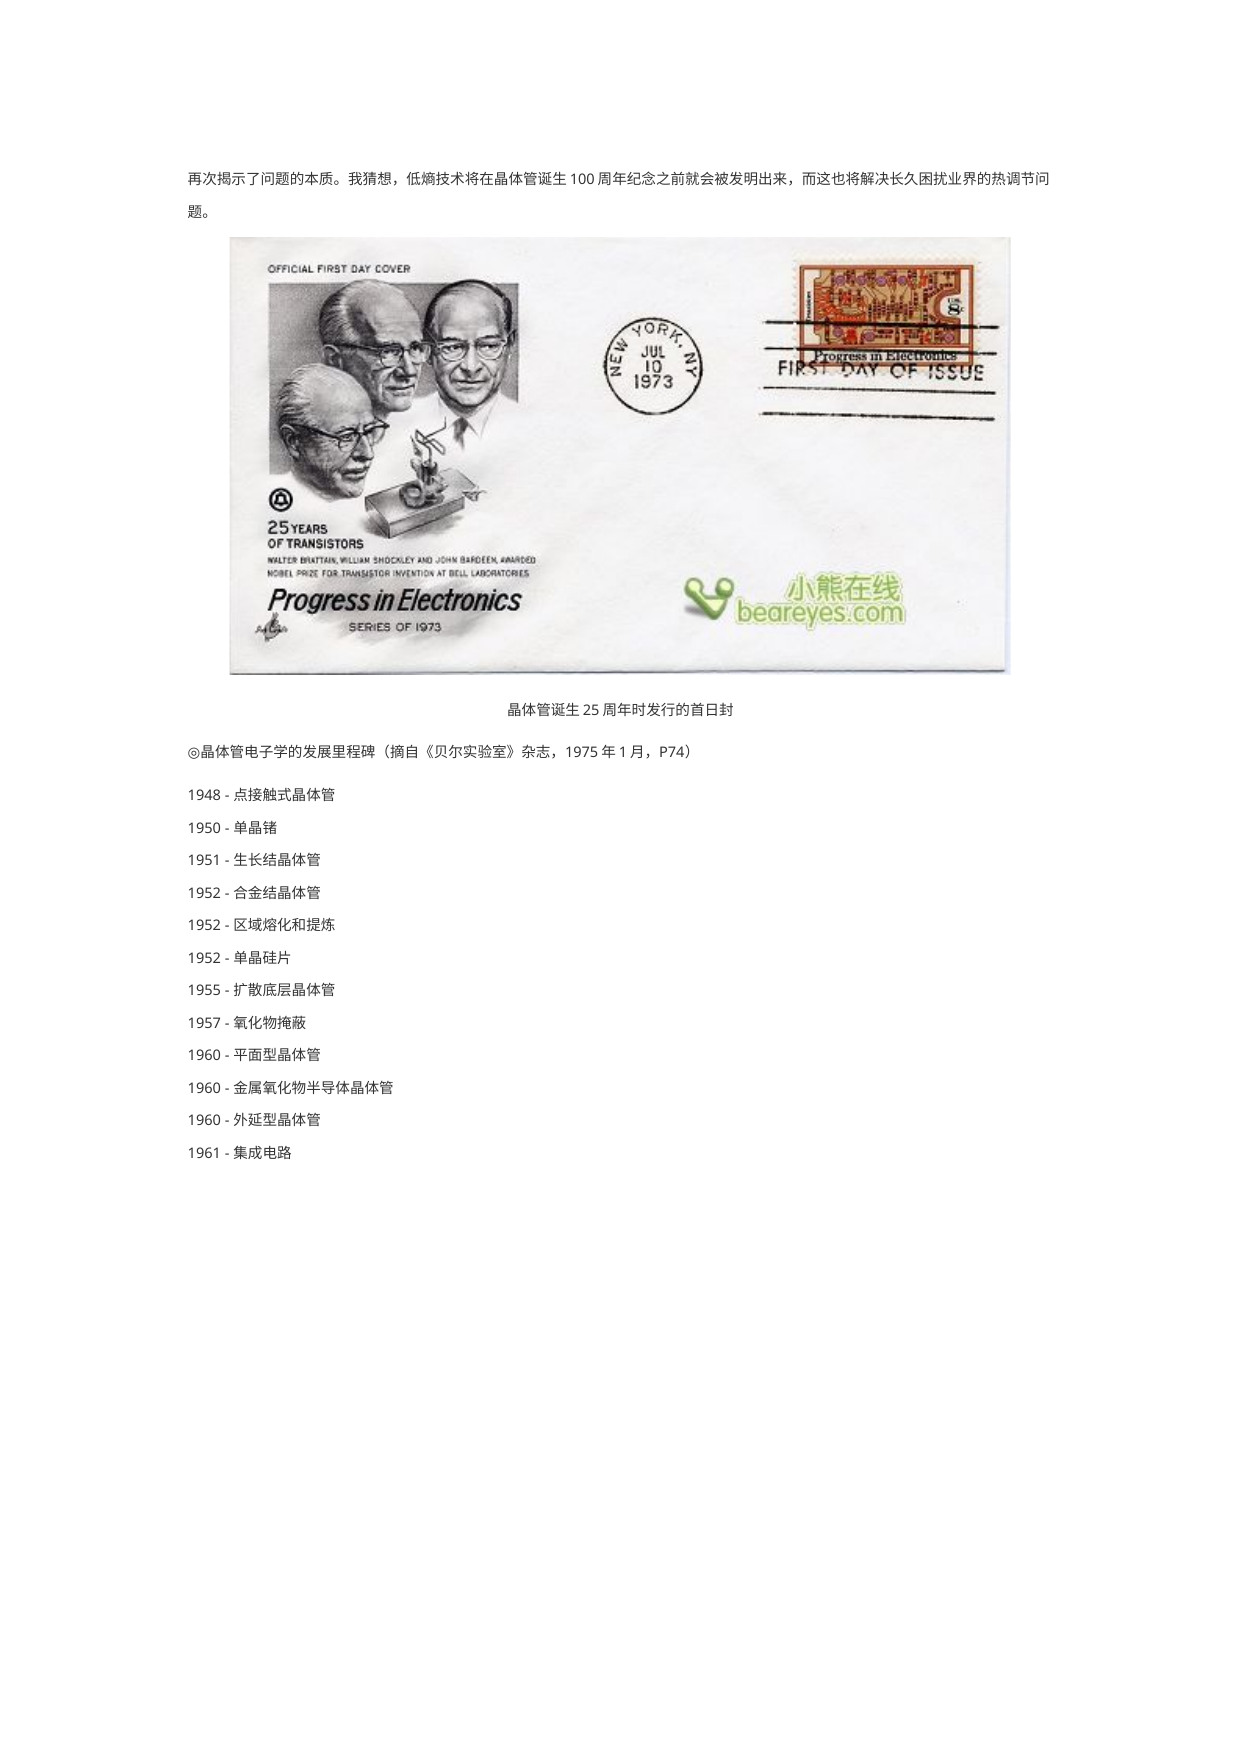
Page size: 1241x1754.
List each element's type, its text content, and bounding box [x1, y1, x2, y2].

text ◎晶体管电子学的发展里程碑（摘自《贝尔实验室》杂志，1975年1月，P74） [187, 735, 1053, 768]
picture [229, 237, 1011, 675]
text 晶体管诞生25周年时发行的首日封 [187, 692, 1053, 725]
text 1948 - 点接触式晶体管 1950 - 单晶锗 1951 - 生长结晶体管 1952 - 合金结晶体管 1952 - 区域熔化和提炼 1952 - 单晶硅片 1955 - 扩散底层晶体管 1957 - 氧化物掩蔽 1960 - 平面型晶体管 1960 - 金属氧化物半导体晶体管 1960 - 外延型晶体管 1961 - 集成电路 [187, 778, 1053, 1168]
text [187, 162, 1053, 227]
